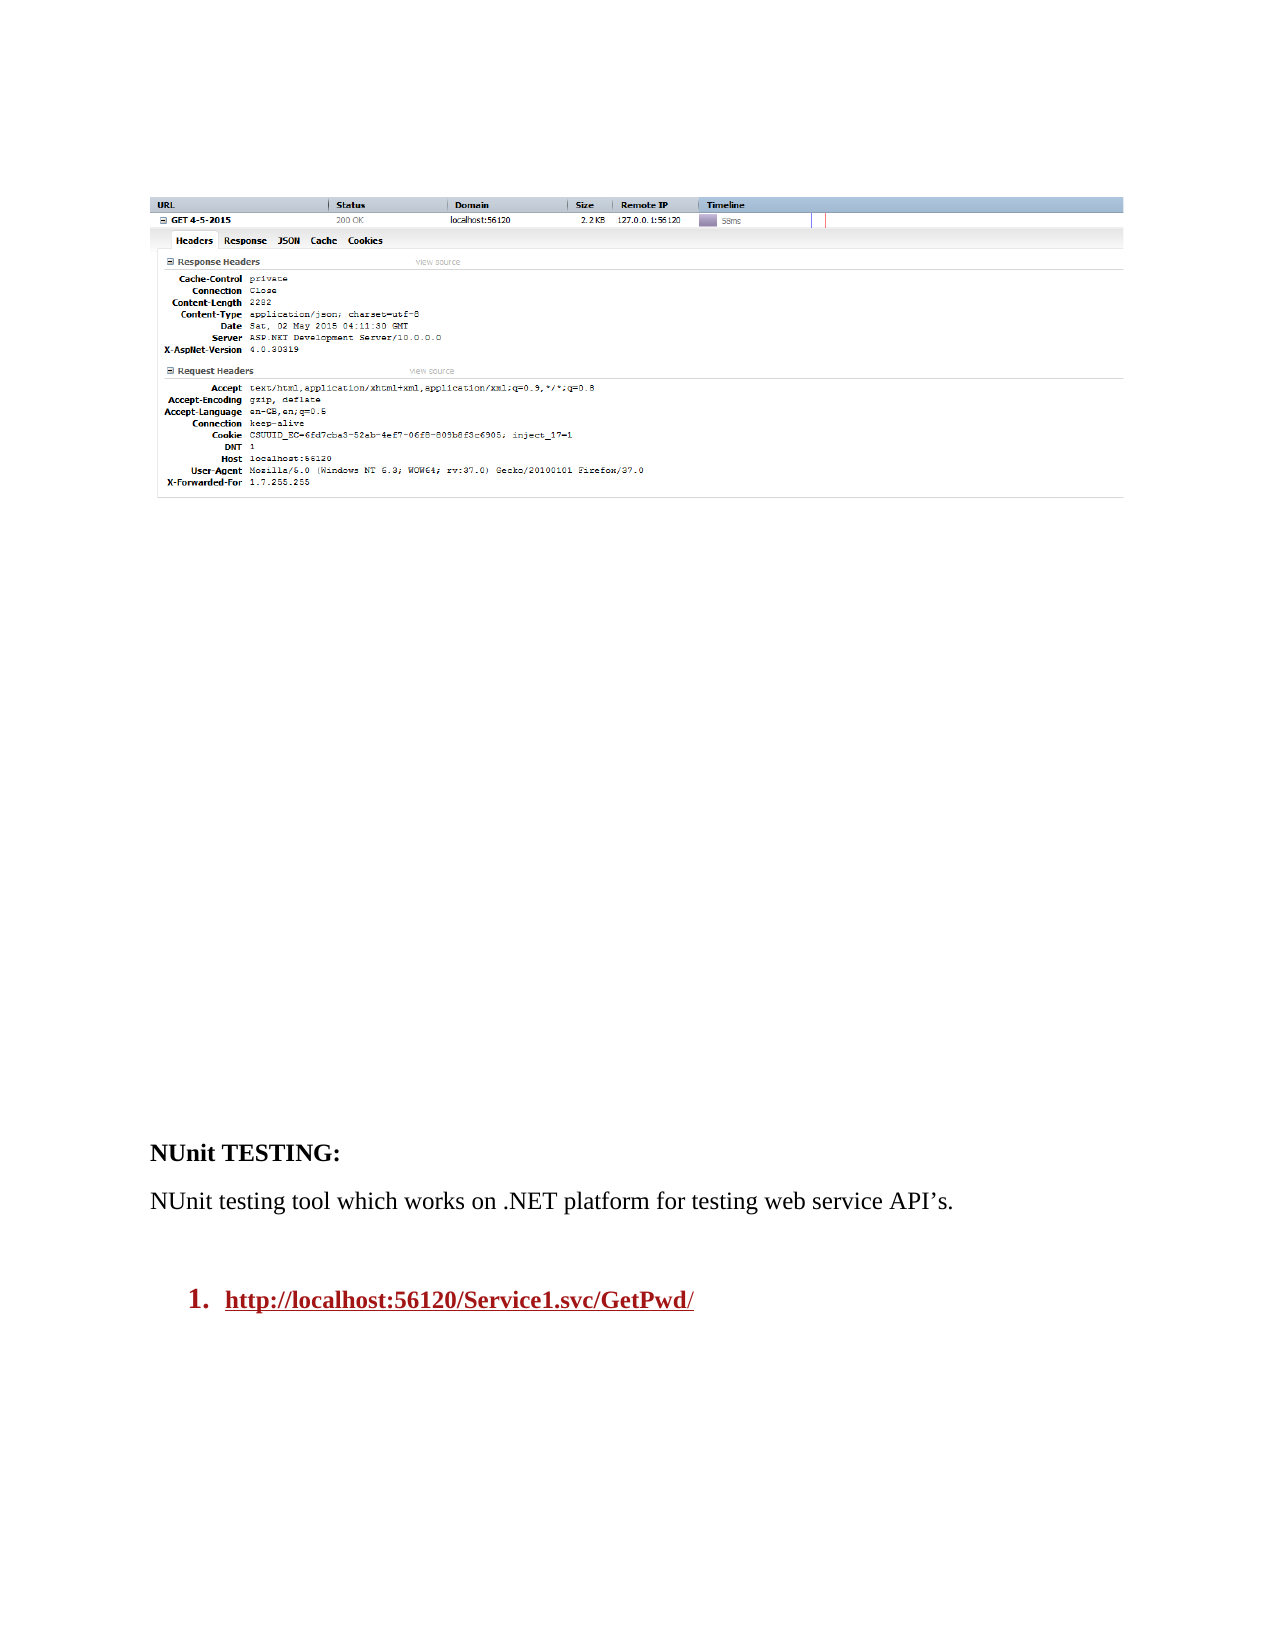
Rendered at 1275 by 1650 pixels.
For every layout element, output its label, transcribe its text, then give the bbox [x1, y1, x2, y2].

picture [150, 197, 1124, 500]
text NUnit TESTING: [150, 1138, 1125, 1167]
list http://localhost:56120/Service1.svc/GetPwd/ [187, 1281, 1125, 1314]
text NUnit testing tool which works on .NET platform for testing web service API’s. [150, 1186, 1125, 1215]
